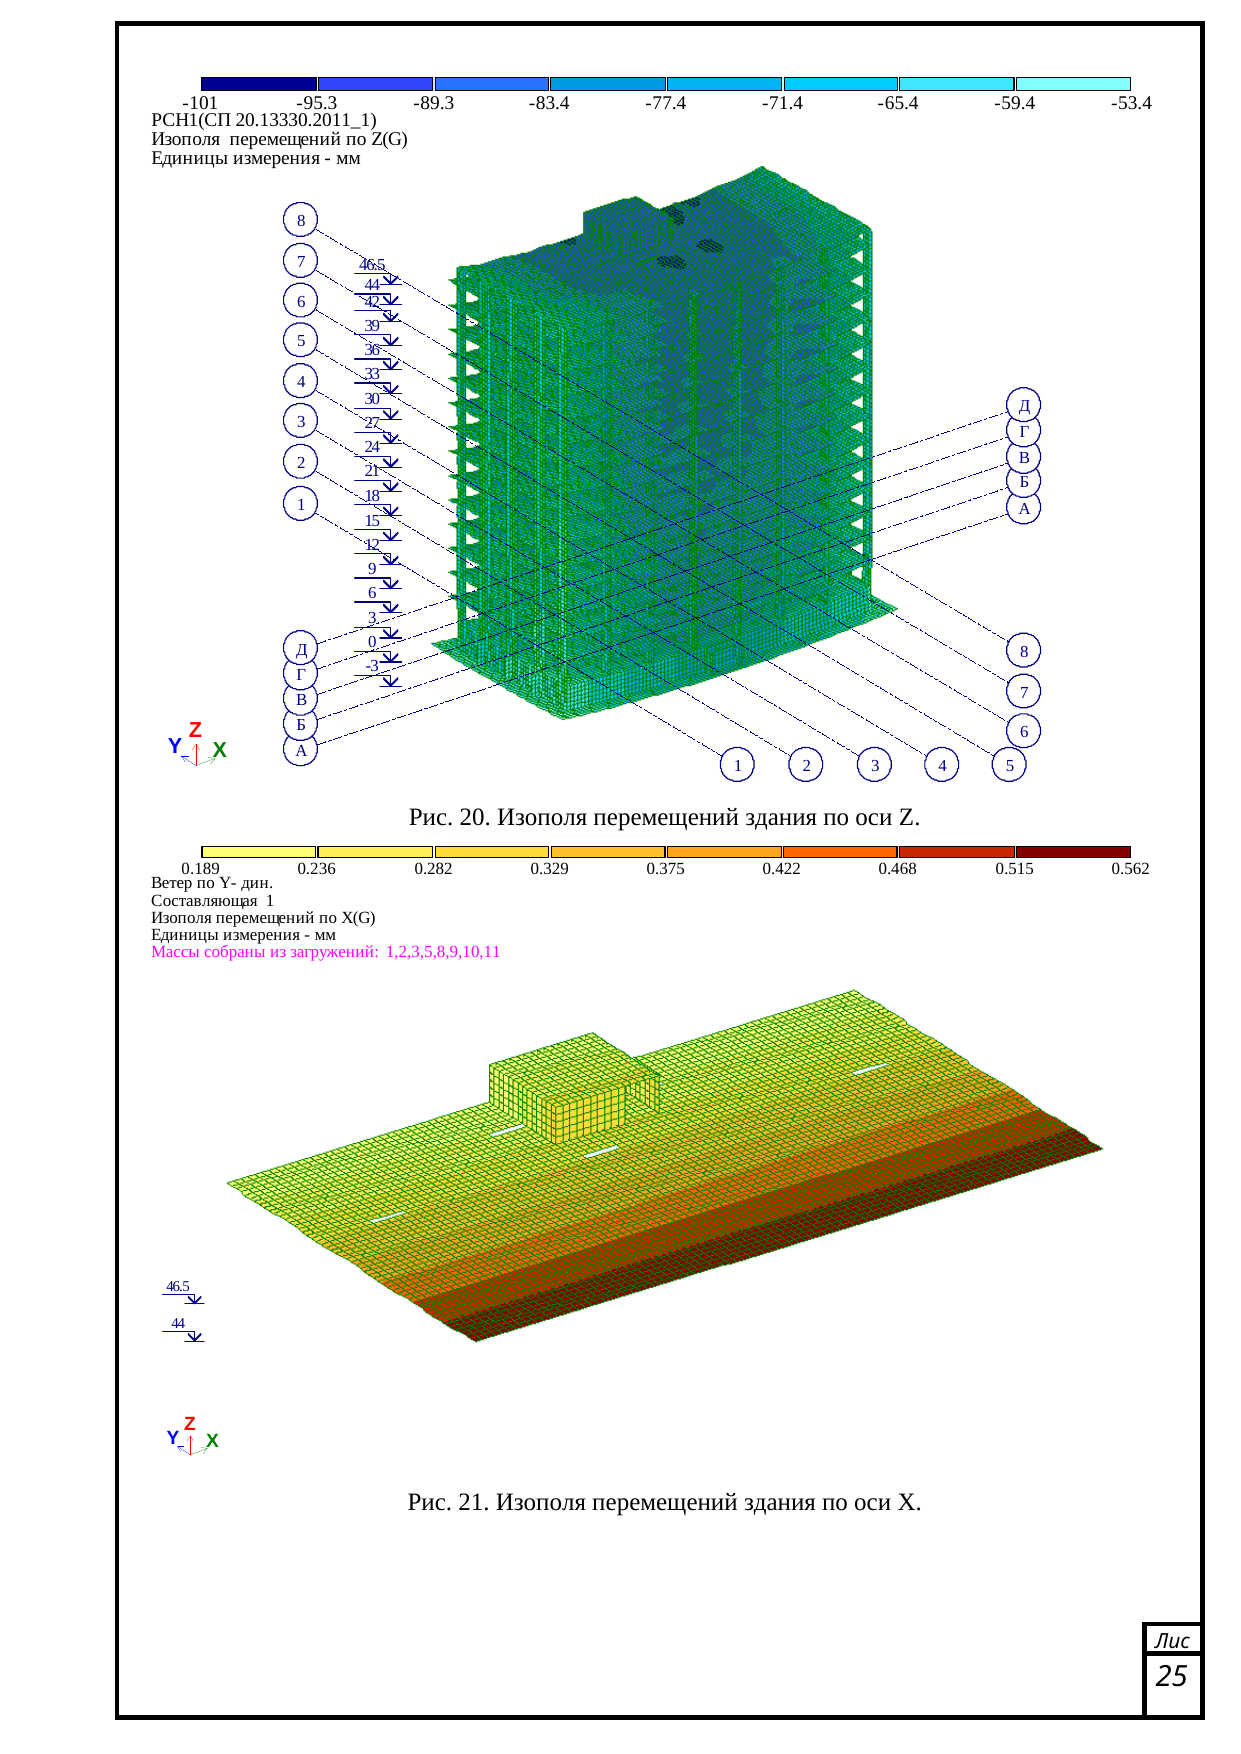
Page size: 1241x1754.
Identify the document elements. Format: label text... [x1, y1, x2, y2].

text Рис. 20. Изополя перемещений здания по оси Z. [148, 802, 1181, 830]
text Рис. 21. Изополя перемещений здания по оси X. [148, 1487, 1181, 1516]
